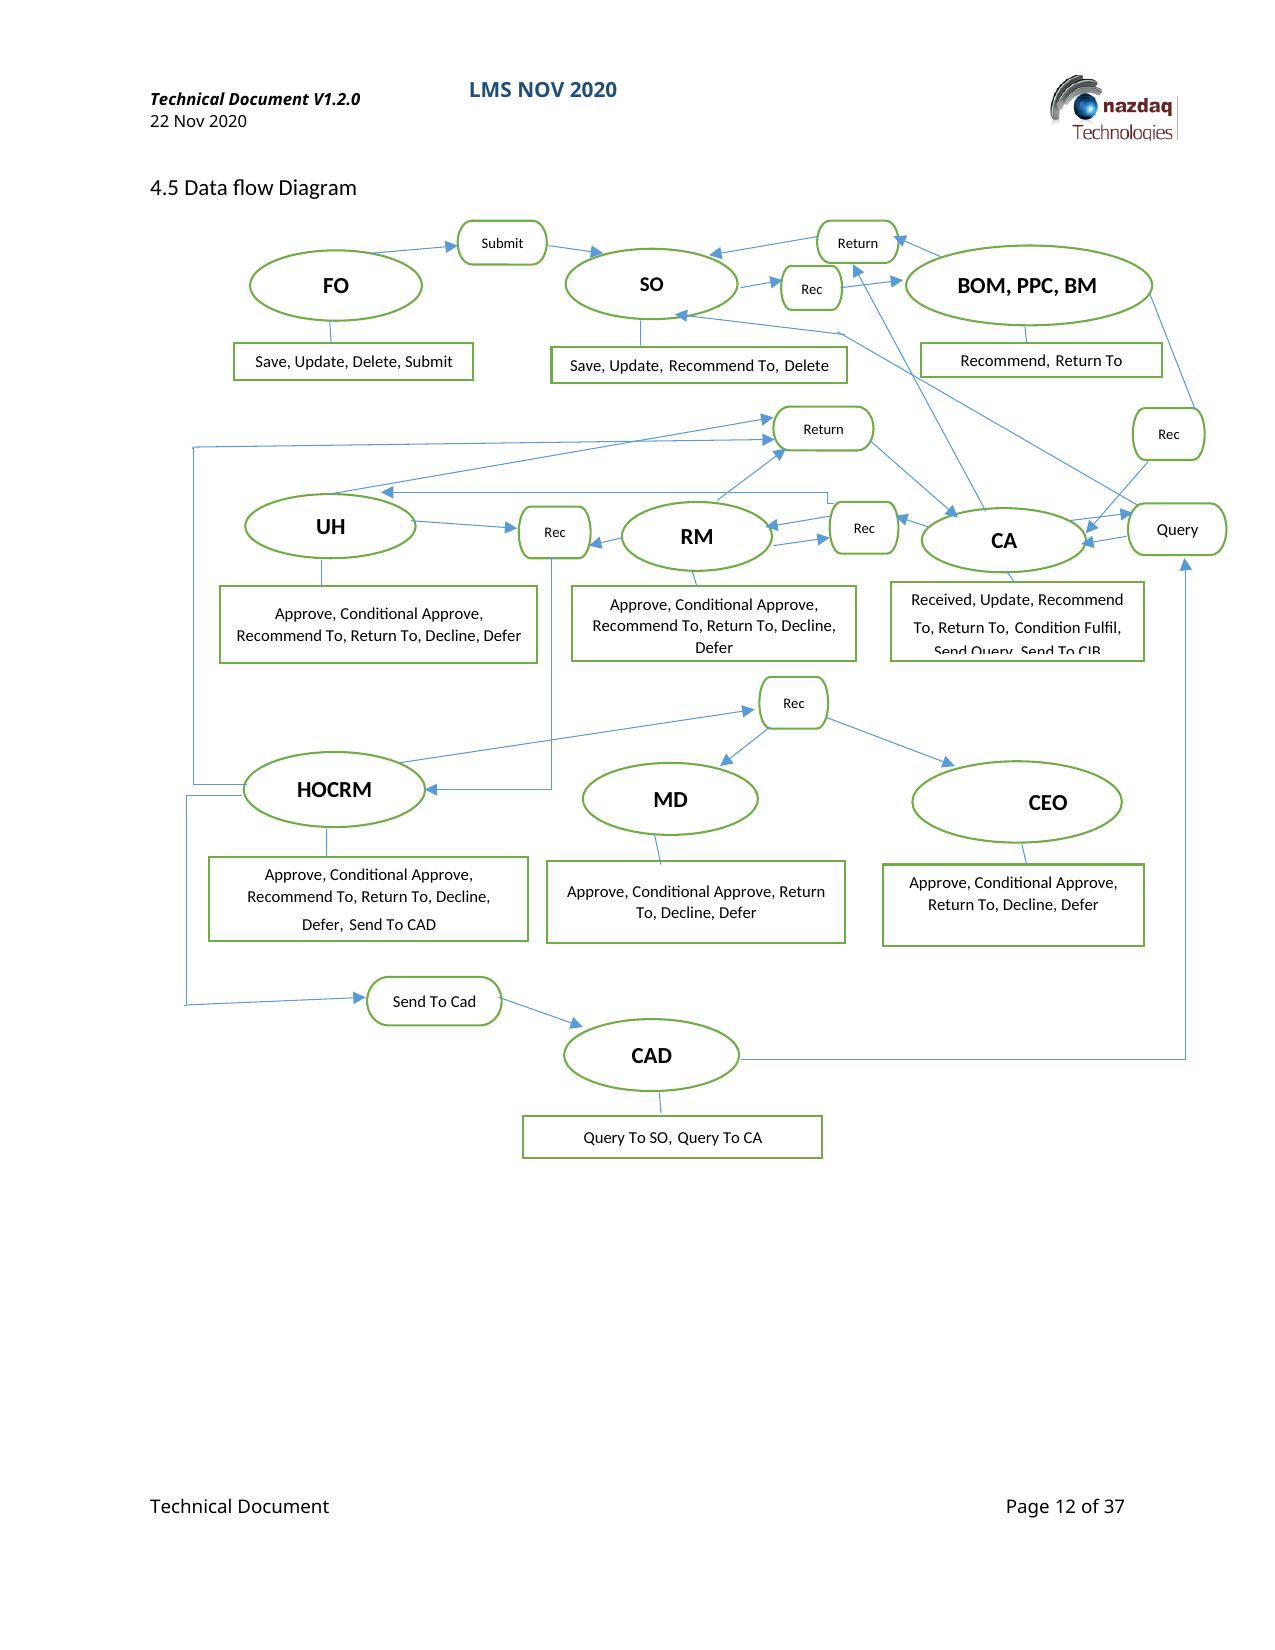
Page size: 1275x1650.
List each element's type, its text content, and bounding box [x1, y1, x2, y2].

picture [1050, 75, 1178, 141]
text 4.5 Data flow Diagram [150, 173, 1125, 201]
